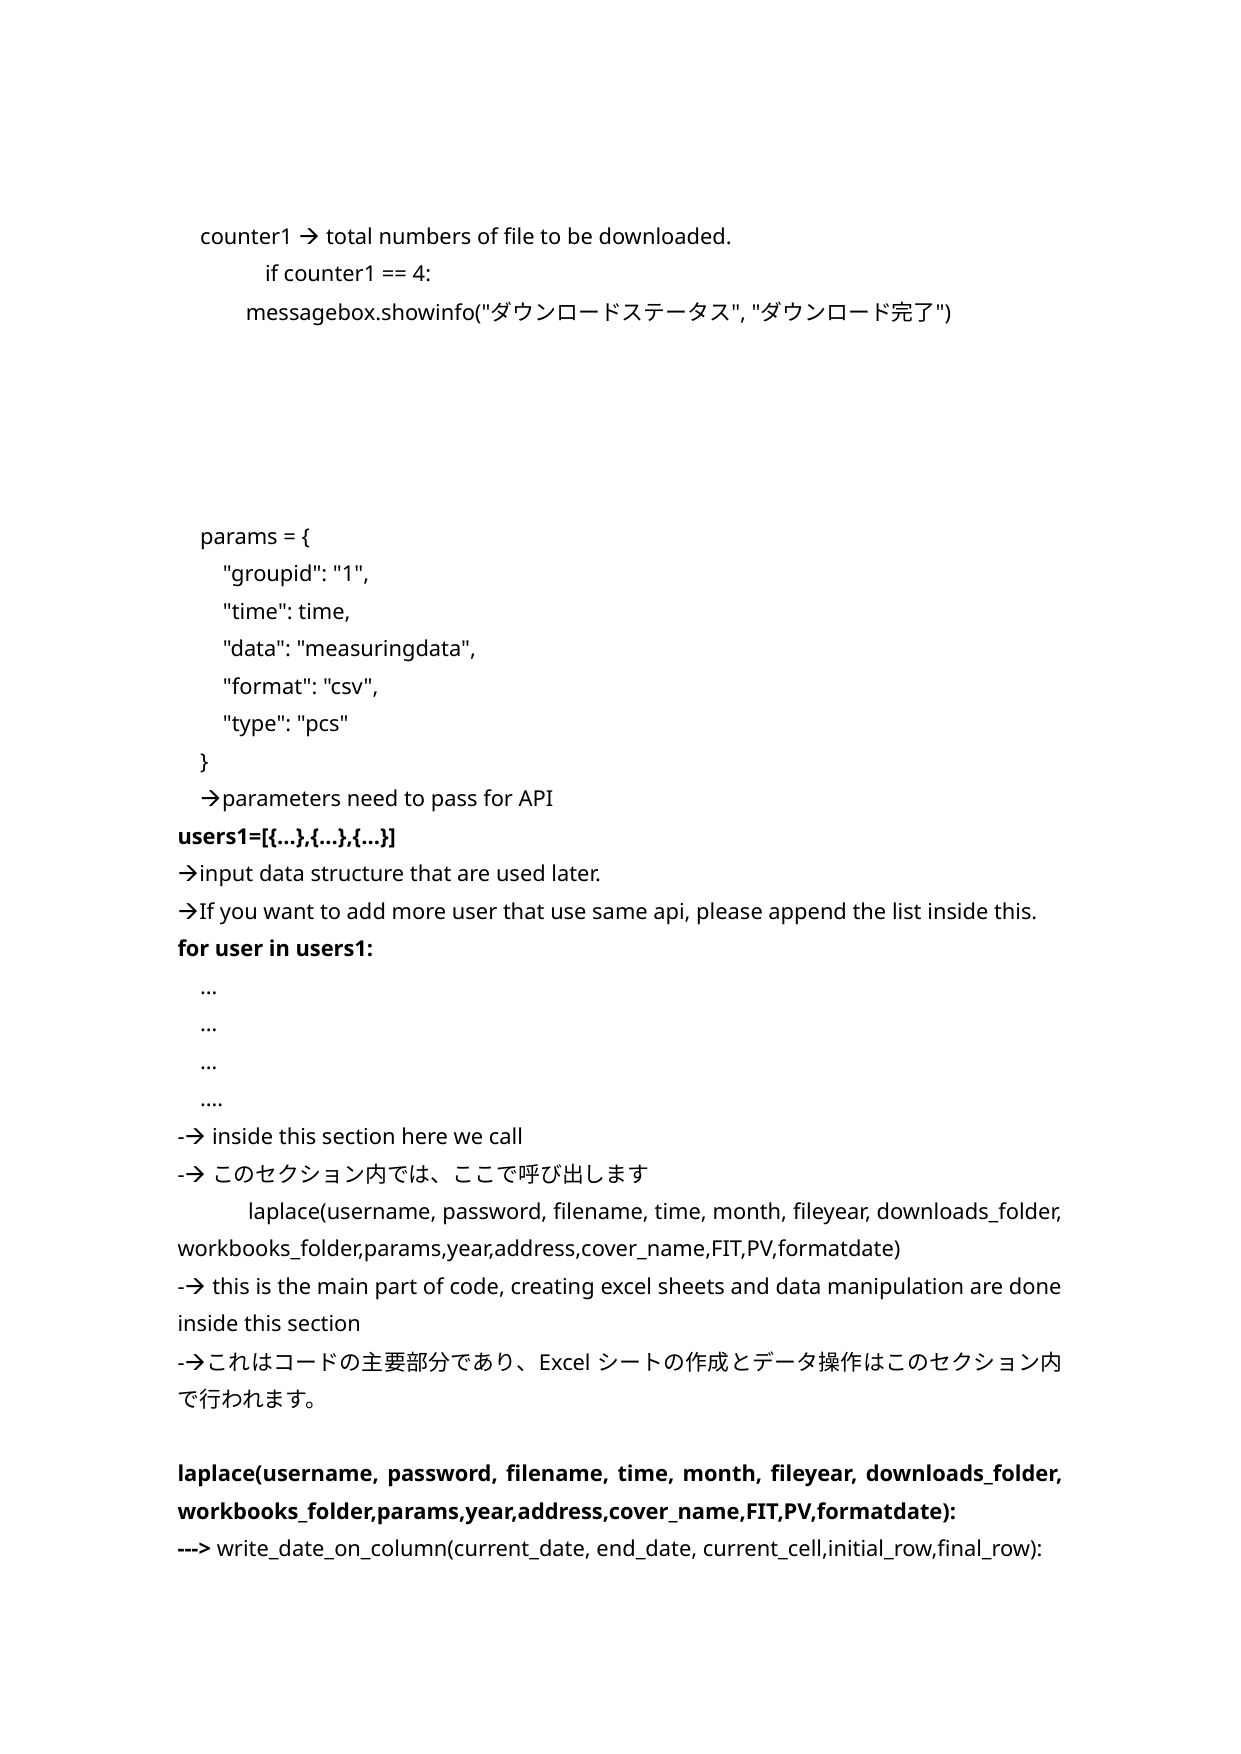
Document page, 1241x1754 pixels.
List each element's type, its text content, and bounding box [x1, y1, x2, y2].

text laplace(username, password, filename, time, month, fileyear, downloads_folder, workbooks_folder,params,year,address,cover_name,FIT,PV,formatdate): [177, 1454, 1063, 1529]
text … [177, 1042, 1063, 1079]
text if counter1 == 4: [177, 254, 1063, 292]
text users1=[{…},{…},{…}] [177, 817, 1063, 854]
text input data structure that are used later. [177, 854, 1063, 892]
text params = { [177, 517, 1063, 554]
text parameters need to pass for API [177, 779, 1063, 817]
text "time": time, [177, 592, 1063, 629]
text - inside this section here we call [177, 1117, 1063, 1154]
text …. [177, 1079, 1063, 1117]
text If you want to add more user that use same api, please append the list inside this. [177, 892, 1063, 929]
text "data": "measuringdata", [177, 629, 1063, 667]
text "groupid": "1", [177, 554, 1063, 592]
text laplace(username, password, filename, time, month, fileyear, downloads_folder, workbooks_folder,params,year,address,cover_name,FIT,PV,formatdate) [177, 1192, 1063, 1267]
text } [177, 742, 1063, 779]
text "format": "csv", [177, 667, 1063, 704]
text - this is the main part of code, creating excel sheets and data manipulation are done inside this section [177, 1267, 1063, 1342]
text -これはコードの主要部分であり、Excel シートの作成とデータ操作はこのセクション内で行われます。 [177, 1342, 1063, 1417]
text for user in users1: [177, 929, 1063, 967]
text … [177, 967, 1063, 1004]
text ---> write_date_on_column(current_date, end_date, current_cell,initial_row,final_row): [177, 1529, 1063, 1567]
text … [177, 1004, 1063, 1042]
text - このセクション内では、ここで呼び出します [177, 1154, 1063, 1192]
text counter1 total numbers of file to be downloaded. [177, 217, 1063, 254]
text messagebox.showinfo("ダウンロードステータス", "ダウンロード完了") [177, 292, 1063, 329]
text "type": "pcs" [177, 704, 1063, 742]
